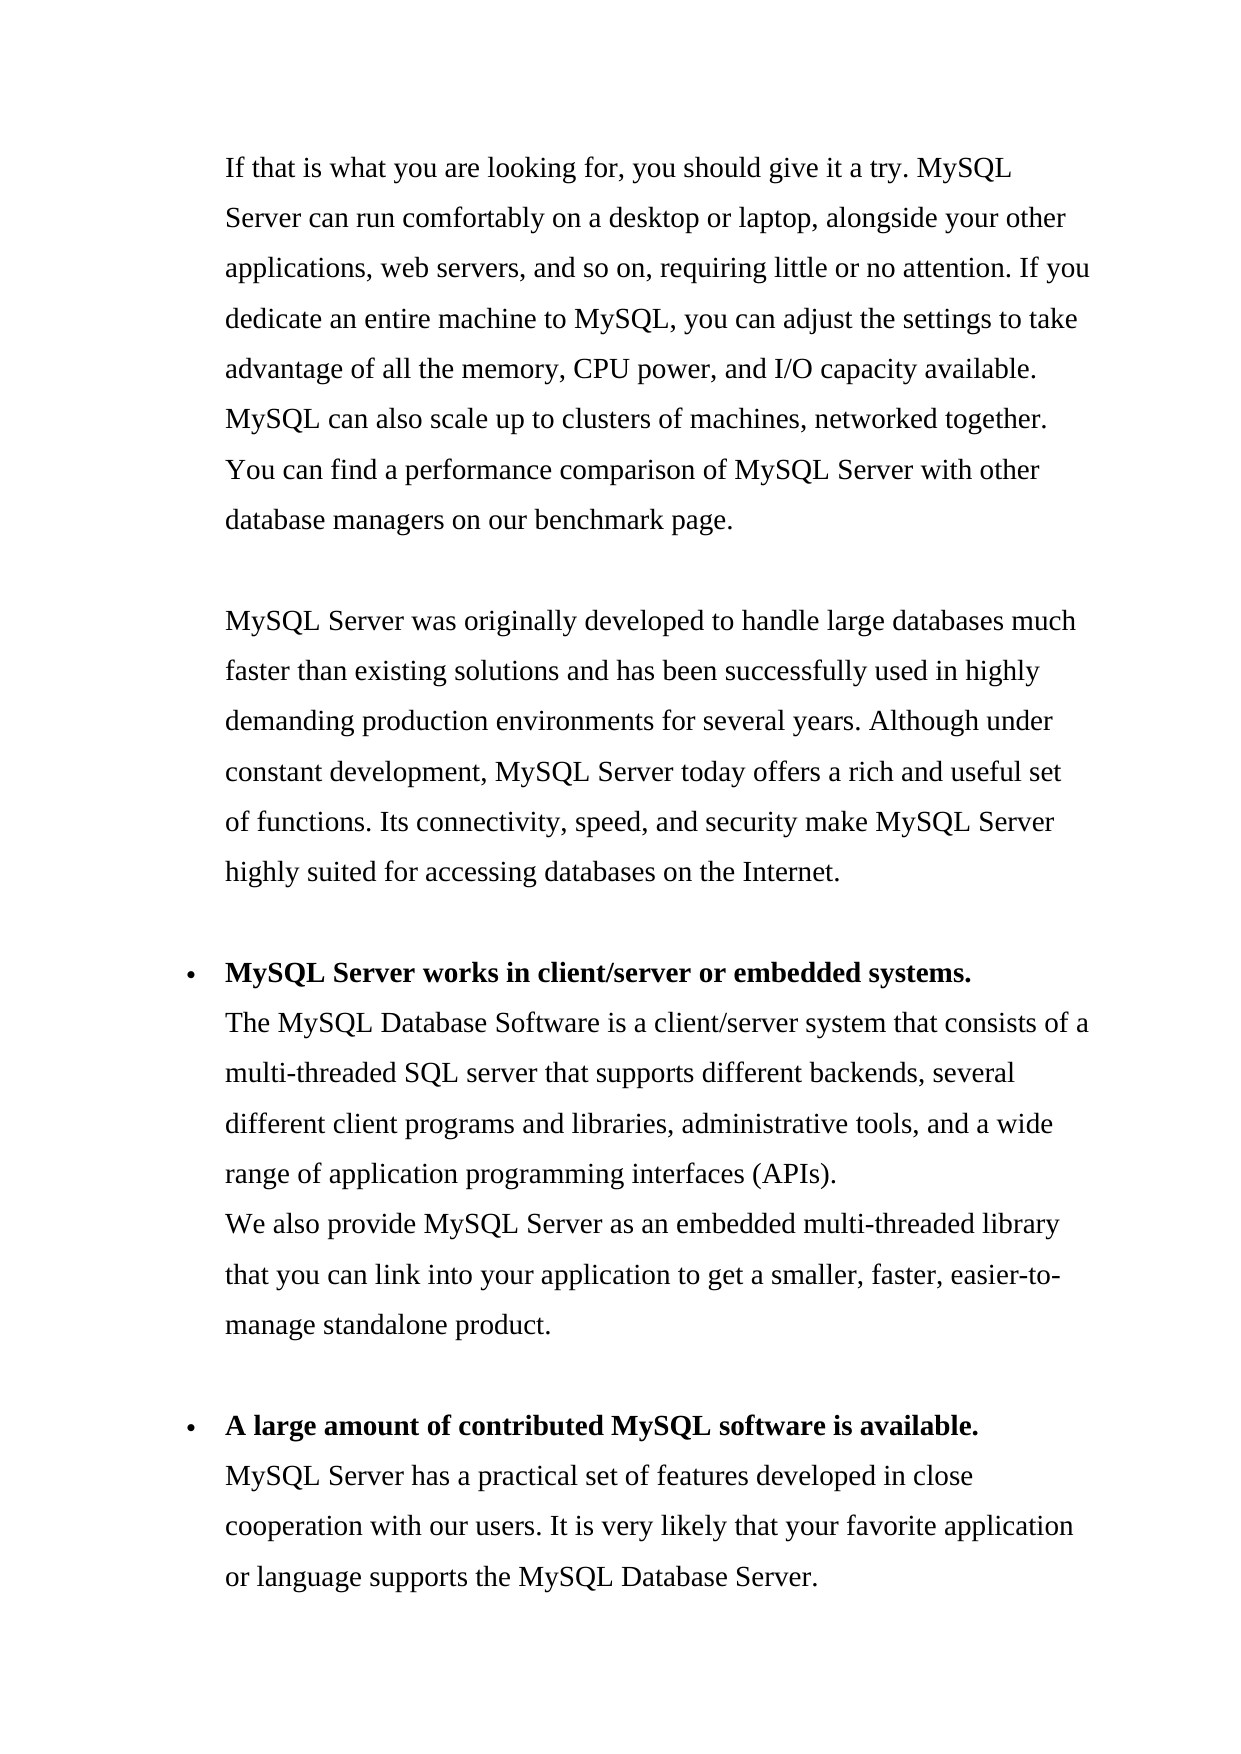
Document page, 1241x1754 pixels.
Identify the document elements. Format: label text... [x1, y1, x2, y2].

text The MySQL Database Software is a client/server system that consists of a multi-threaded SQL server that supports different backends, several different client programs and libraries, administrative tools, and a wide range of application programming interfaces (APIs). [225, 1005, 1090, 1190]
text We also provide MySQL Server as an embedded multi-threaded library that you can link into your application to get a smaller, faster, easier-to-manage standalone product. [225, 1207, 1090, 1341]
list MySQL Server works in client/server or embedded systems. [187, 955, 1090, 988]
text You can find a performance comparison of MySQL Server with other database managers on our benchmark page. [225, 452, 1090, 536]
text MySQL Server has a practical set of features developed in close cooperation with our users. It is very likely that your favorite application or language supports the MySQL Database Server. [225, 1458, 1090, 1592]
text MySQL Server was originally developed to handle large databases much faster than existing solutions and has been successfully used in highly demanding production environments for several years. Although under constant development, MySQL Server today offers a rich and useful set of functions. Its connectivity, speed, and security make MySQL Server highly suited for accessing databases on the Internet. [225, 603, 1090, 888]
list A large amount of contributed MySQL software is available. [187, 1408, 1090, 1441]
text If that is what you are looking for, you should give it a try. MySQL Server can run comfortably on a desktop or laptop, alongside your other applications, web servers, and so on, requiring little or no attention. If you dedicate an entire machine to MySQL, you can adjust the settings to take advantage of all the memory, CPU power, and I/O capacity available. MySQL can also scale up to clusters of machines, networked together. [225, 150, 1090, 435]
